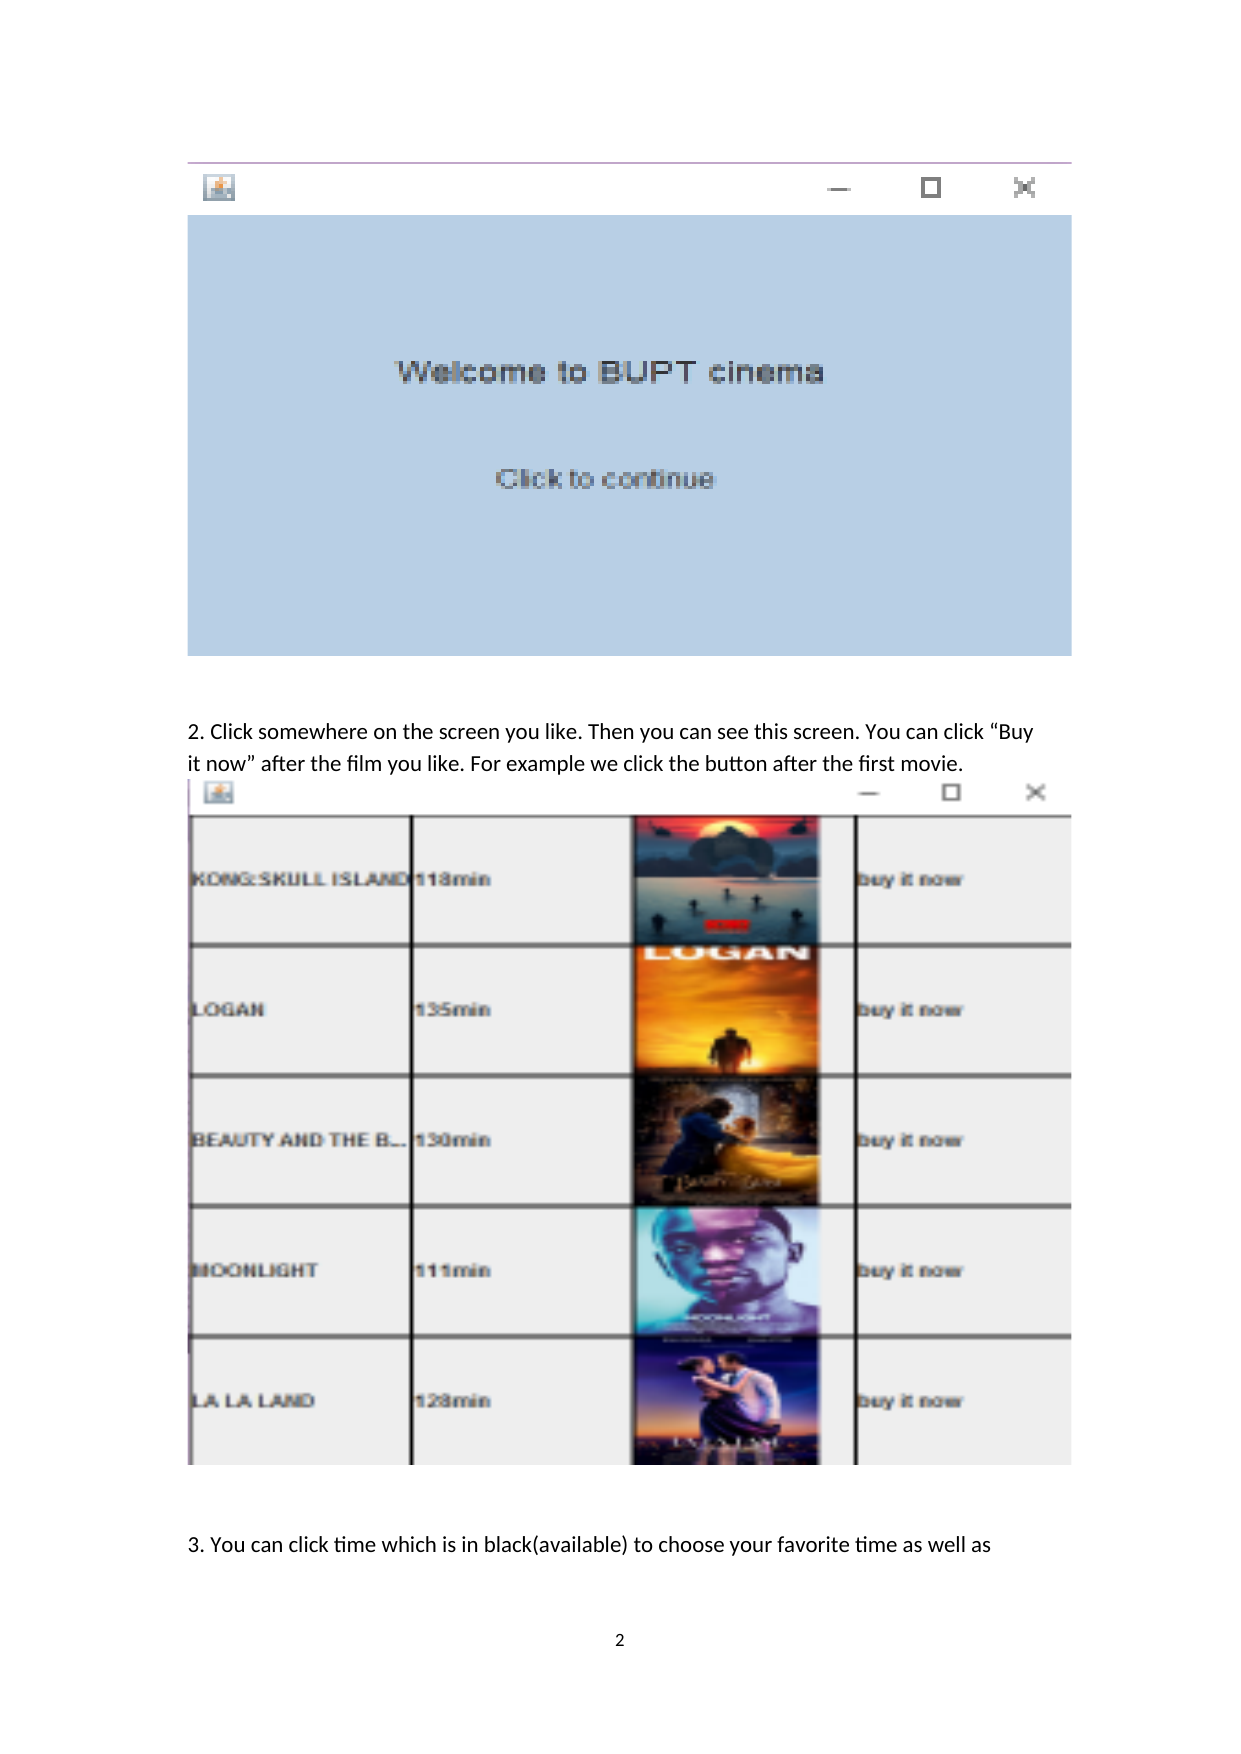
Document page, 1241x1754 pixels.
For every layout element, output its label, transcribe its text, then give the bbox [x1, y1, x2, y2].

picture [187, 779, 1072, 1465]
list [187, 1527, 1053, 1560]
picture [187, 162, 1072, 656]
list Click somewhere on the screen you like. Then you can see this screen. You can click “Buy it now” after the film you like. For example we click the button after the first movie. [187, 715, 1053, 779]
